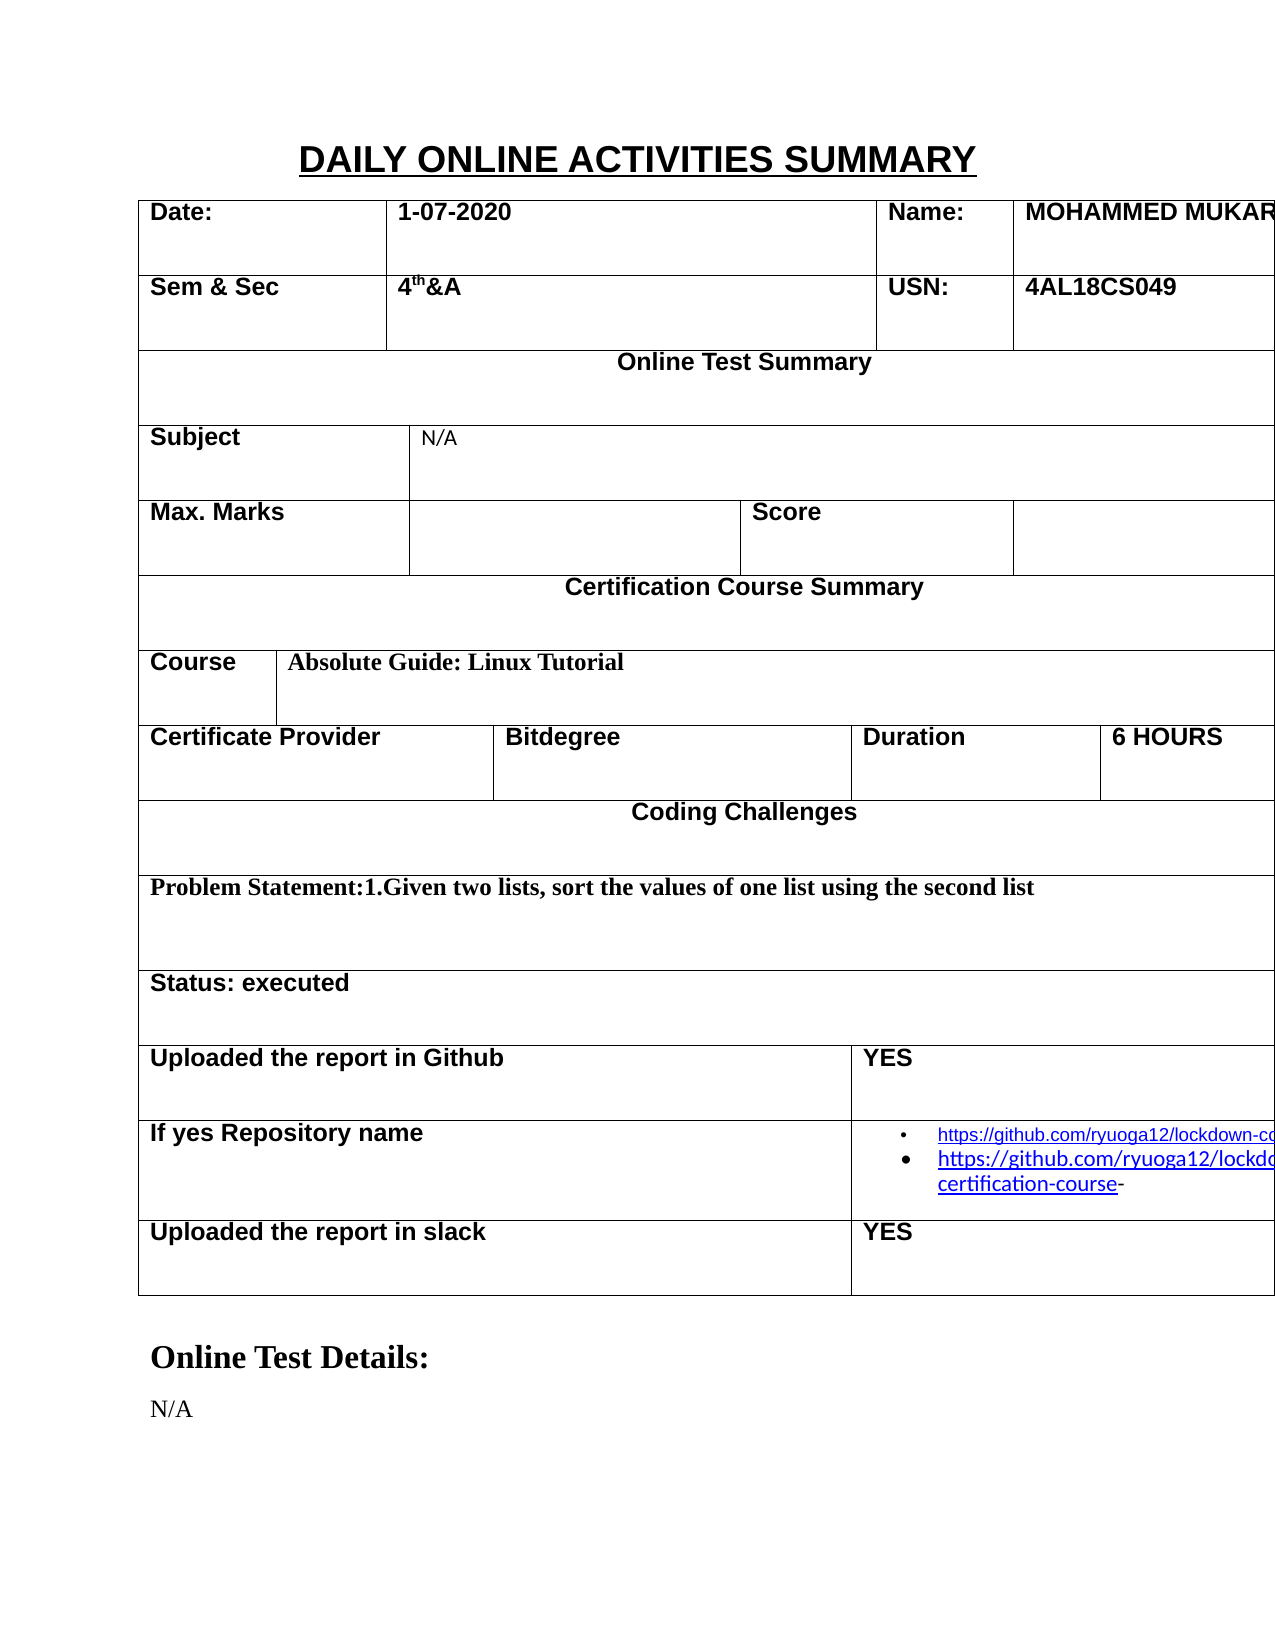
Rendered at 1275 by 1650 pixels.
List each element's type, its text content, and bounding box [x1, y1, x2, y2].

table_cell Absolute Guide: Linux Tutorial [277, 651, 1274, 724]
table_cell Sem & Sec [139, 276, 386, 349]
table_cell Score [741, 501, 1013, 574]
table_cell Uploaded the report in Github [139, 1046, 851, 1120]
table_header Date: [139, 201, 386, 274]
text Online Test Details: [150, 1345, 1125, 1374]
table_cell https://github.com/ryuoga12/lockdown-coding https://github.com/ryuoga12/lockdown-certification-course- [852, 1121, 1274, 1220]
table_cell N/A [410, 426, 1274, 499]
table_cell Bitdegree [494, 726, 851, 799]
table_cell Certificate Provider [139, 726, 493, 799]
table_cell Coding Challenges [139, 801, 1274, 874]
table_cell YES [852, 1046, 1274, 1120]
table_header MOHAMMED MUKARRAM [1014, 201, 1274, 274]
table_cell Problem Statement:1.Given two lists, sort the values of one list using the second list [139, 876, 1274, 970]
table_header 1-07-2020 [387, 201, 876, 274]
table_cell USN: [877, 276, 1013, 349]
table_cell Status: executed [139, 971, 1274, 1045]
table_cell Uploaded the report in slack [139, 1221, 851, 1295]
table_header Name: [877, 201, 1013, 274]
text N/A [150, 1395, 1125, 1424]
table_cell Course [139, 651, 276, 724]
table_cell 4AL18CS049 [1014, 276, 1274, 349]
table_cell Max. Marks [139, 501, 409, 574]
table_cell [410, 501, 740, 574]
table_cell Online Test Summary [139, 351, 1274, 424]
table_cell 4th&A [387, 276, 876, 349]
table_cell 6 HOURS [1101, 726, 1274, 799]
table_cell Duration [852, 726, 1100, 799]
table_cell If yes Repository name [139, 1121, 851, 1220]
table_cell YES [852, 1221, 1274, 1295]
table_cell Subject [139, 426, 409, 499]
table_cell [1014, 501, 1274, 574]
text DAILY ONLINE ACTIVITIES SUMMARY [150, 150, 1125, 179]
table_cell Certification Course Summary [139, 576, 1274, 649]
